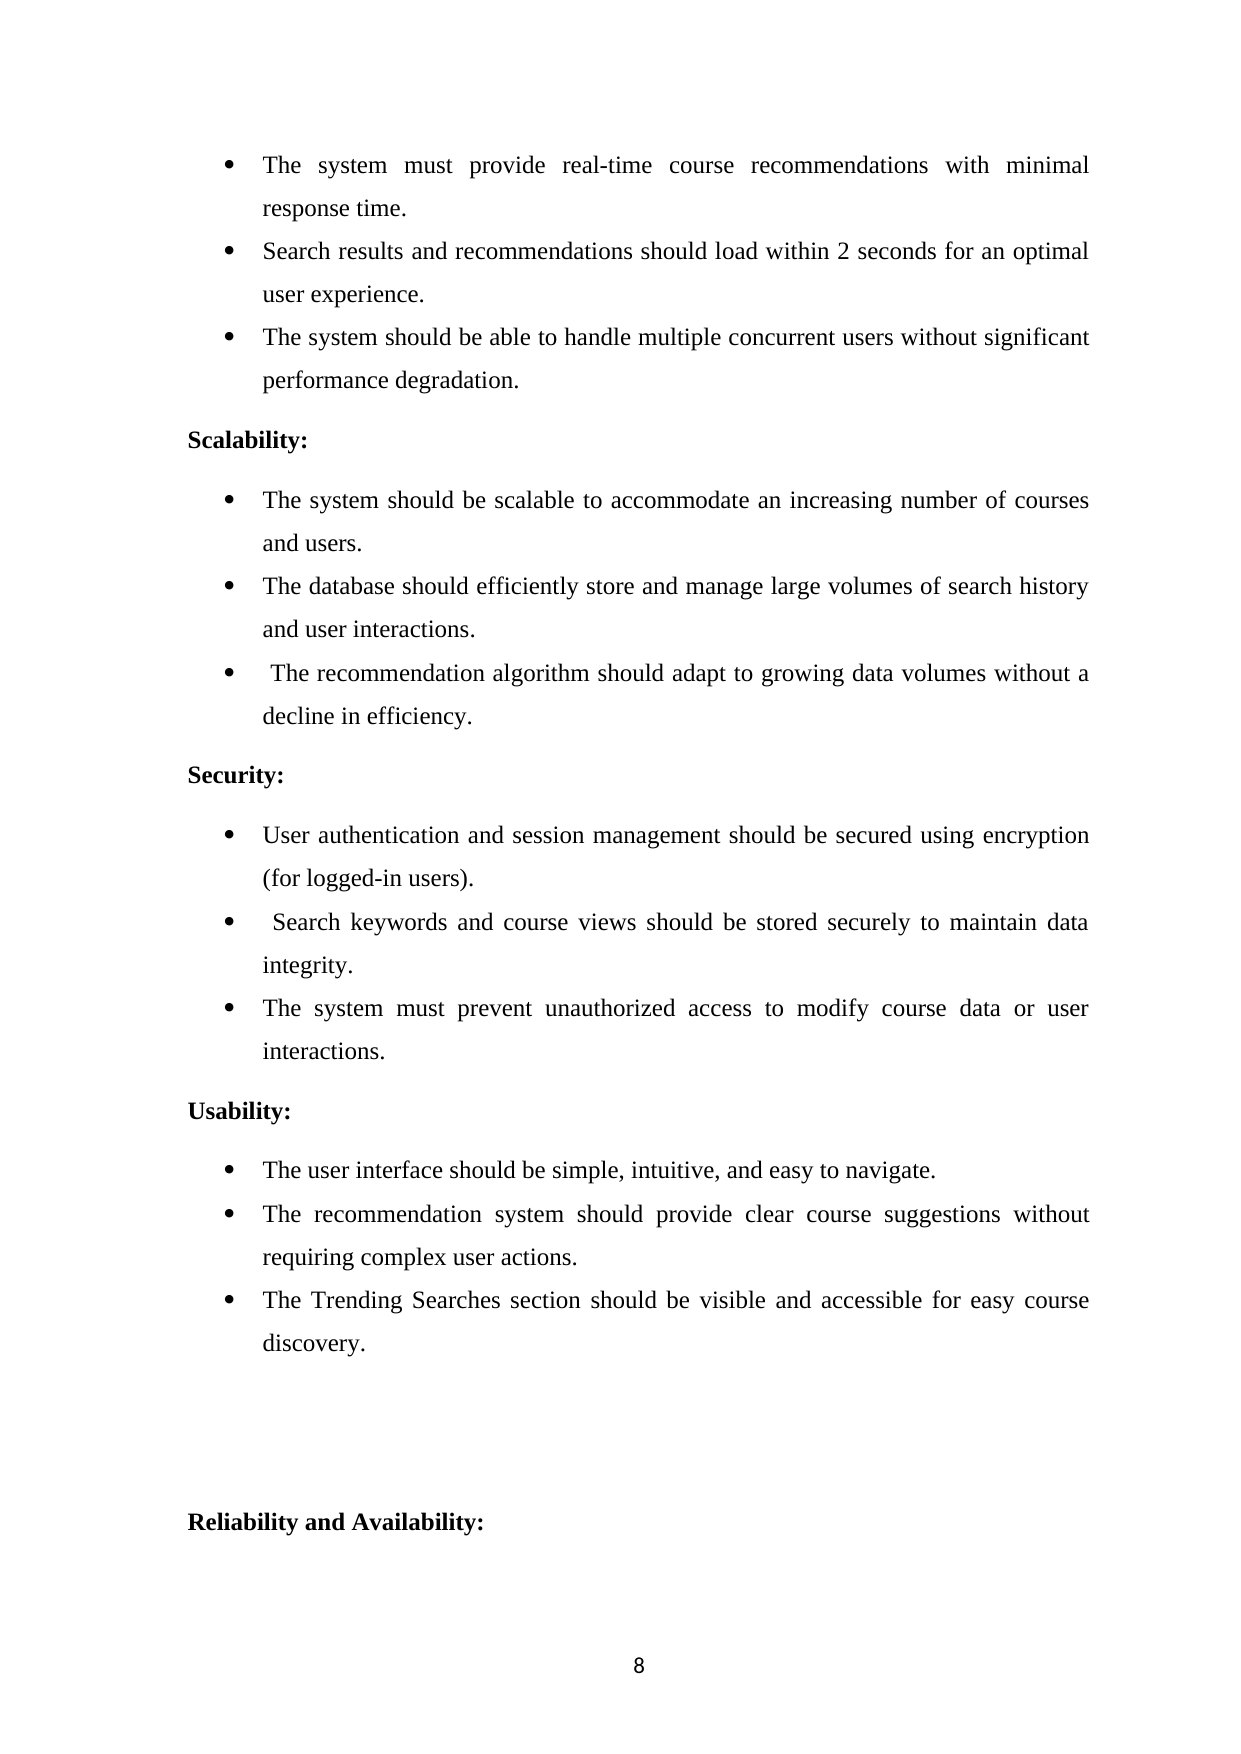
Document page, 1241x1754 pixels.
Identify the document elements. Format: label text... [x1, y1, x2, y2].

list The system should be able to handle multiple concurrent users without significant performance degradation. [225, 322, 1090, 394]
list The system must prevent unauthorized access to modify course data or user interactions. [225, 993, 1090, 1065]
list The system must provide real-time course recommendations with minimal response time. [225, 150, 1090, 222]
list Search results and recommendations should load within 2 seconds for an optimal user experience. [225, 236, 1090, 308]
list The user interface should be simple, intuitive, and easy to navigate. [225, 1156, 1090, 1184]
text Reliability and Availability: [187, 1507, 1090, 1536]
list Search keywords and course views should be stored securely to maintain data integrity. [225, 907, 1090, 978]
list User authentication and session management should be secured using encryption (for logged-in users). [225, 820, 1090, 892]
list The Trending Searches section should be visible and accessible for easy course discovery. [225, 1285, 1090, 1357]
list The system should be scalable to accommodate an increasing number of courses and users. [225, 485, 1090, 557]
list The recommendation algorithm should adapt to growing data volumes without a decline in efficiency. [225, 658, 1090, 729]
text Usability: [187, 1096, 1090, 1124]
text Scalability: [187, 425, 1090, 454]
list The database should efficiently store and manage large volumes of search history and user interactions. [225, 571, 1090, 643]
text Security: [187, 761, 1090, 789]
list The recommendation system should provide clear course suggestions without requiring complex user actions. [225, 1199, 1090, 1271]
